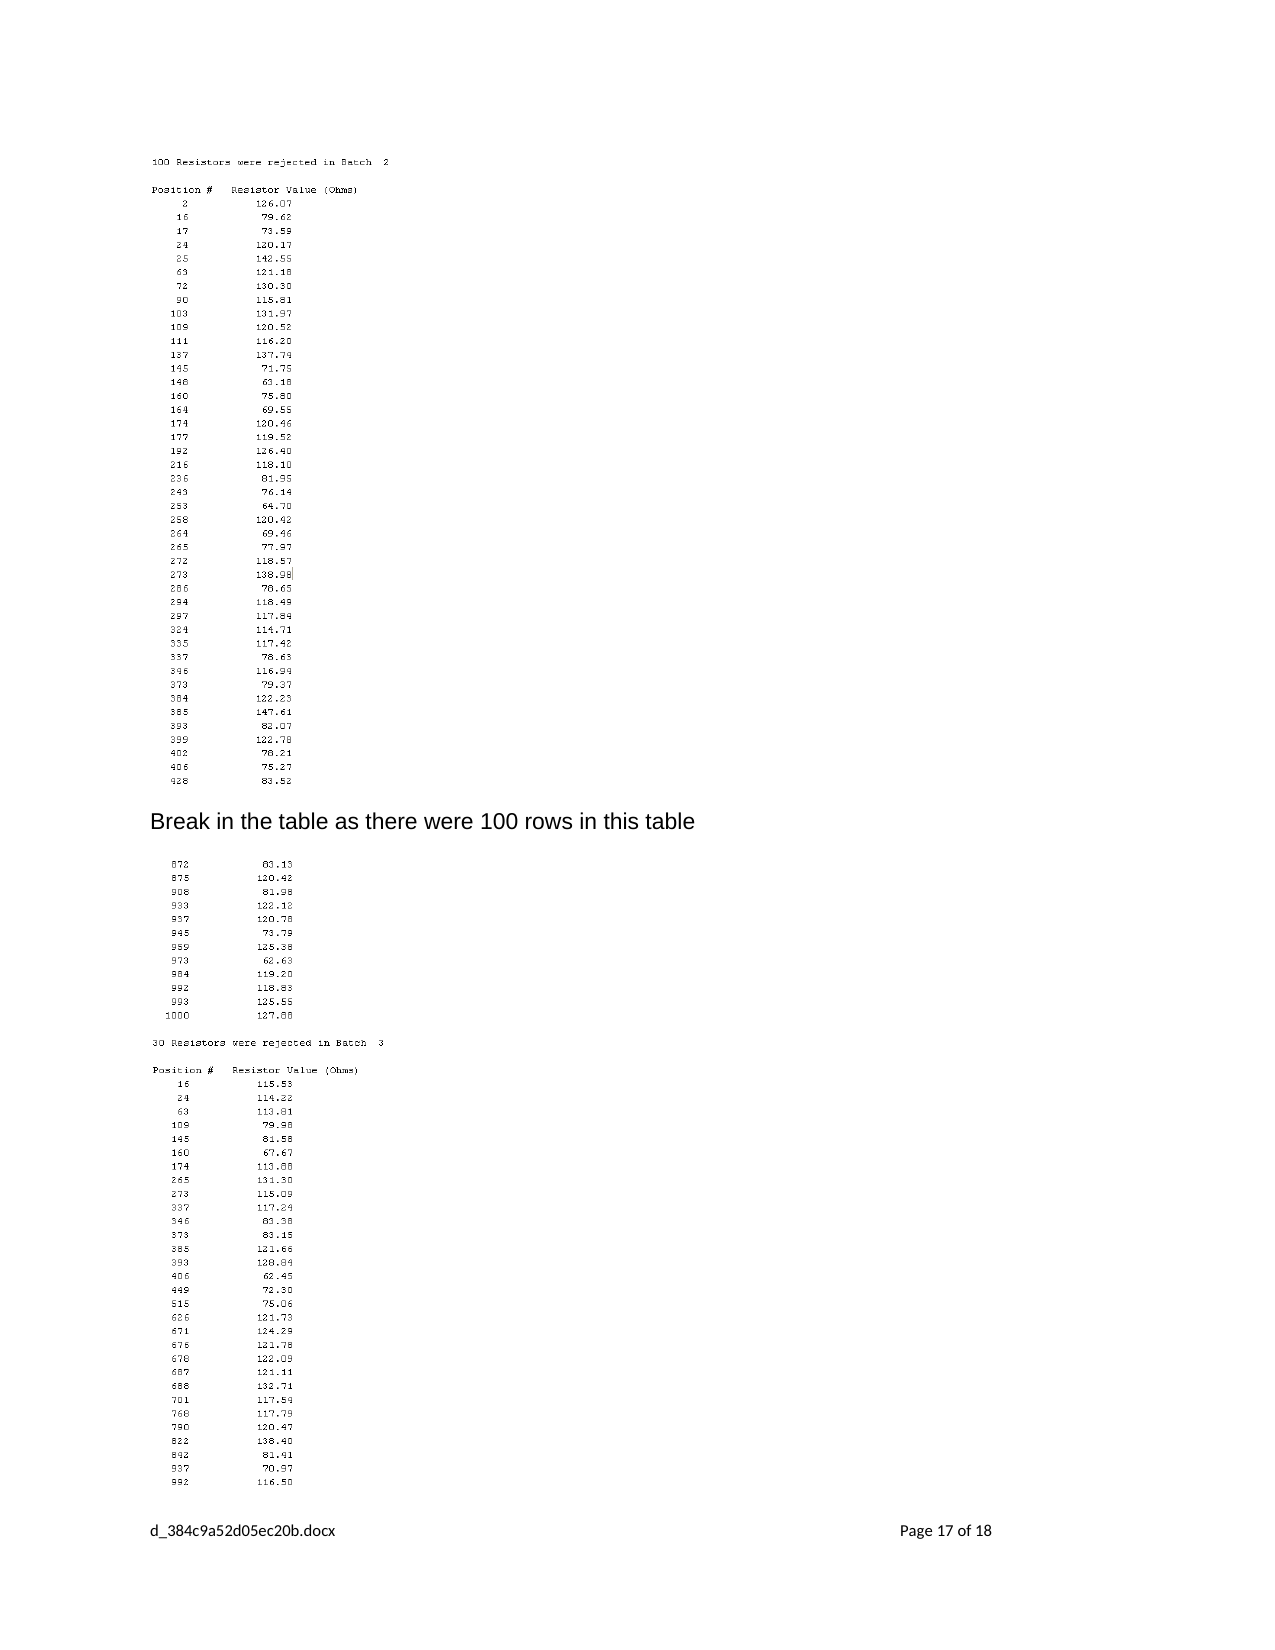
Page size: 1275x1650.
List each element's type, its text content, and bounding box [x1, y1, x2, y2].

picture [150, 855, 398, 1495]
picture [150, 150, 402, 787]
text Break in the table as there were 100 rows in this table [150, 808, 1125, 834]
